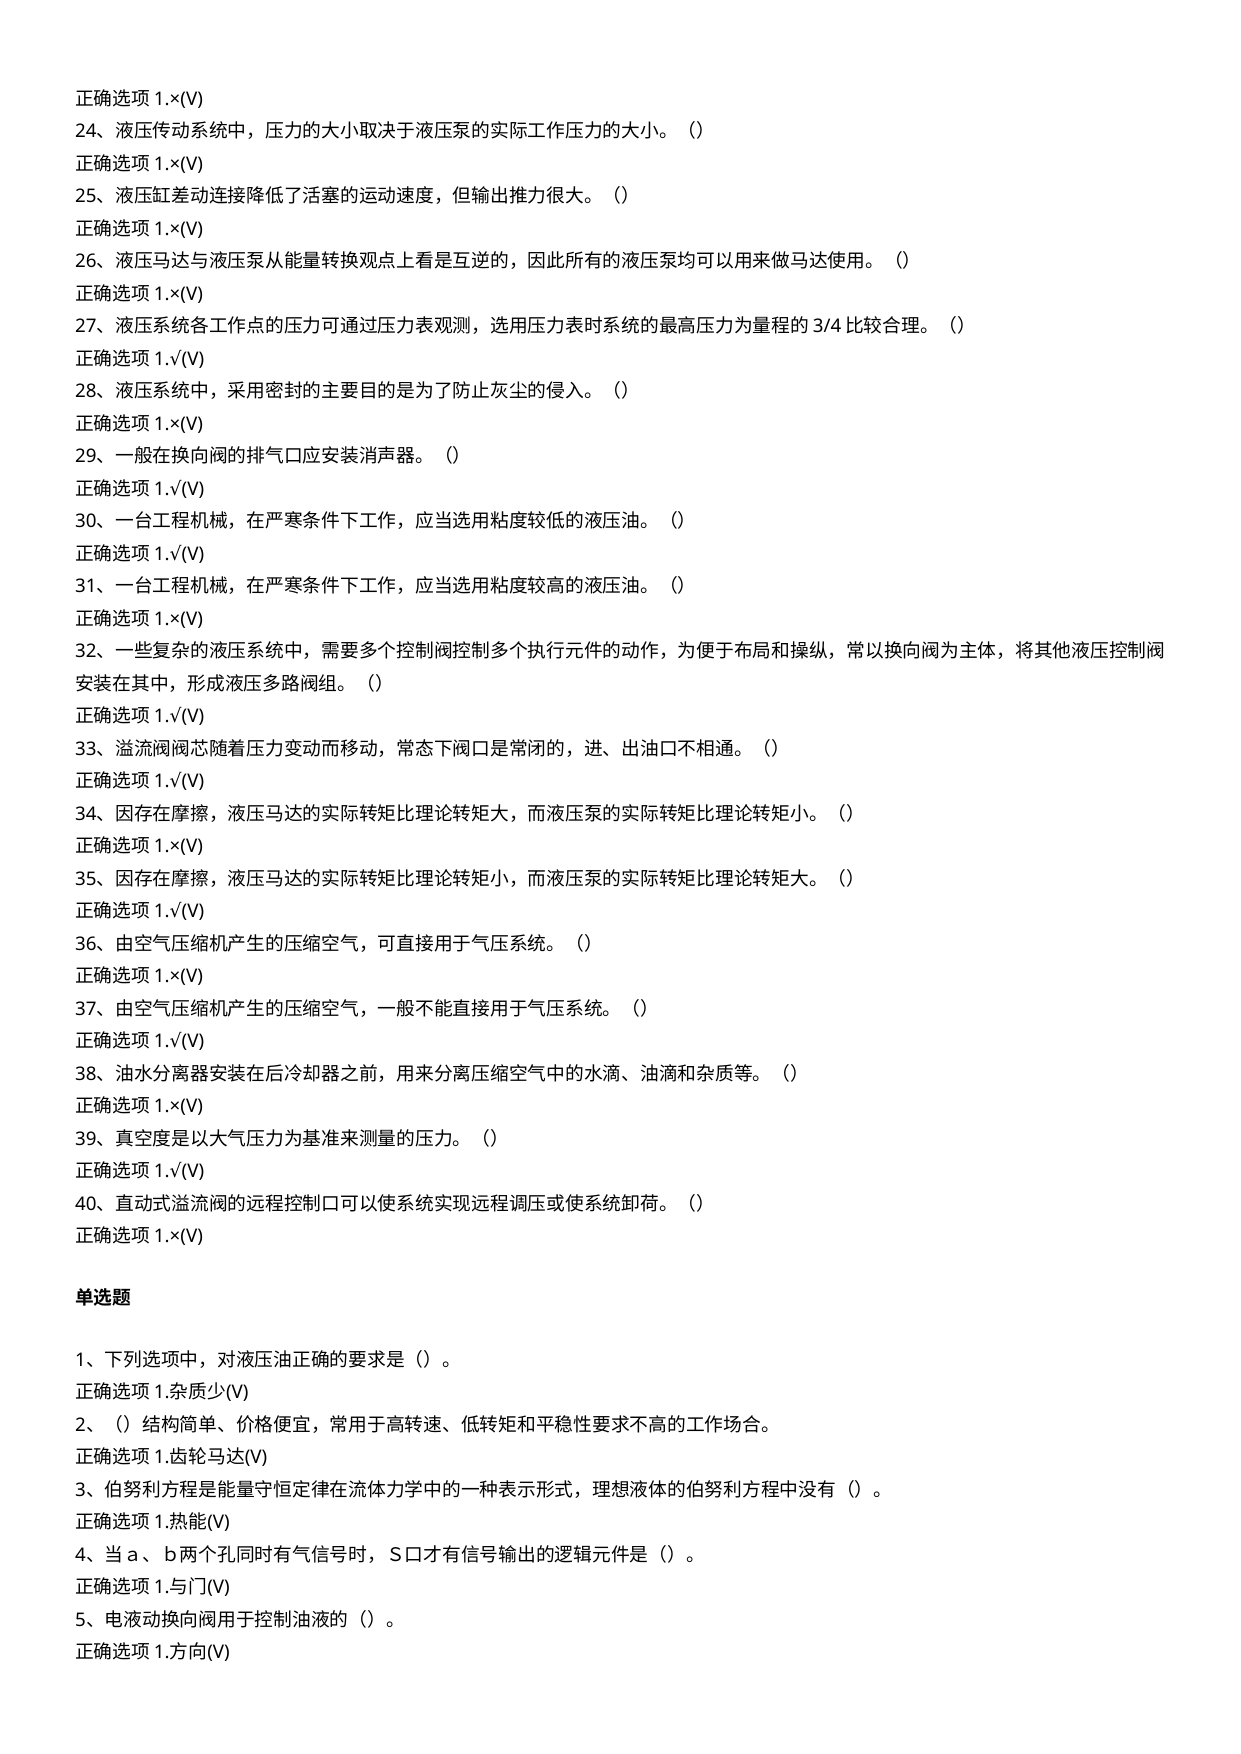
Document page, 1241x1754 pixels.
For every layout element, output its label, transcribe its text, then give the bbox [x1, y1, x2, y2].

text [75, 81, 1165, 1251]
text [75, 1342, 1165, 1667]
text 单选题 [75, 1280, 1165, 1312]
